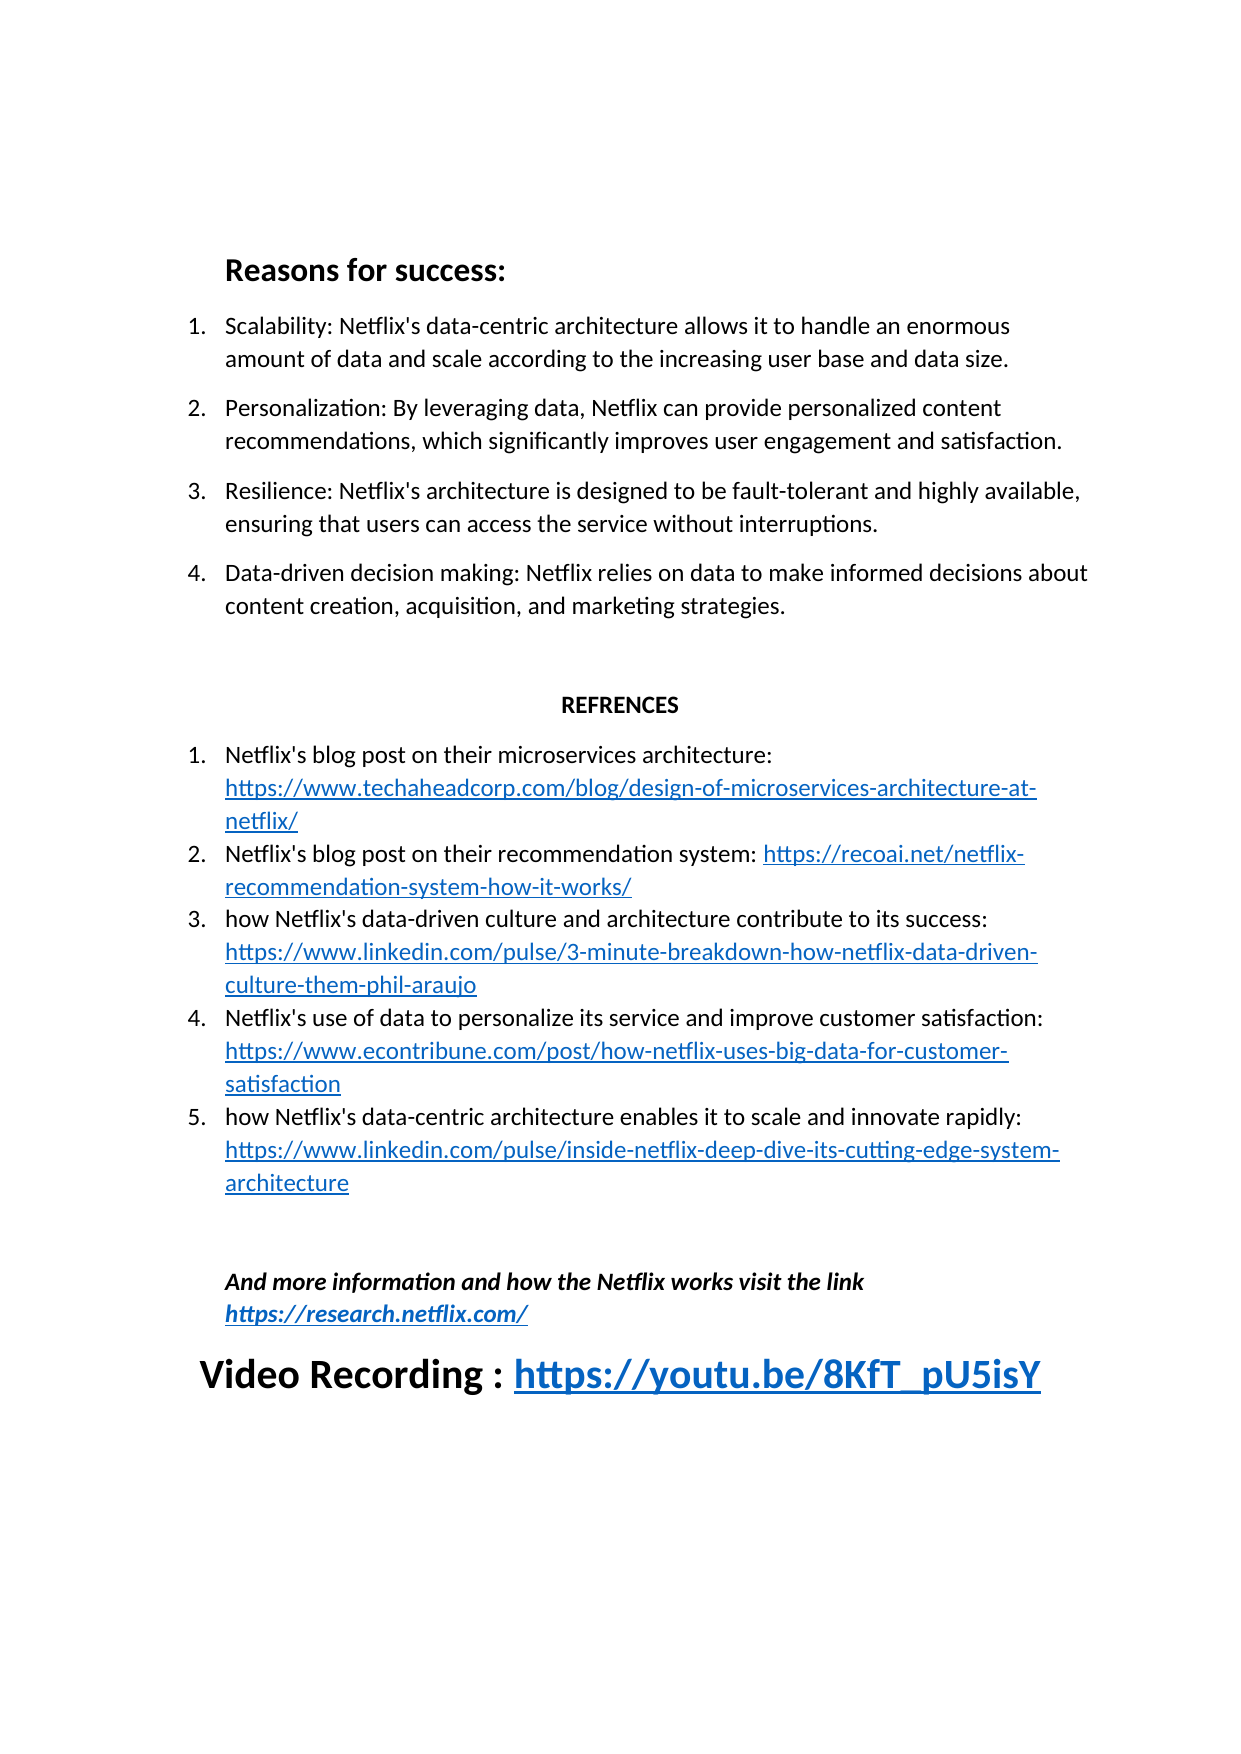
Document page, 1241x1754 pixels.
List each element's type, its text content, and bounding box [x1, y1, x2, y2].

list Scalability: Netflix's data-centric architecture allows it to handle an enormous amount of data and scale according to the increasing user base and data size. [187, 310, 1090, 373]
list how Netflix's data-centric architecture enables it to scale and innovate rapidly: https://www.linkedin.com/pulse/inside-netflix-deep-dive-its-cutting-edge-system-architecture [187, 1101, 1090, 1197]
list Personalization: By leveraging data, Netflix can provide personalized content recommendations, which significantly improves user engagement and satisfaction. [187, 392, 1090, 456]
list Netflix's blog post on their microservices architecture: https://www.techaheadcorp.com/blog/design-of-microservices-architecture-at-netflix/ [187, 739, 1090, 835]
list Netflix's use of data to personalize its service and improve customer satisfaction: https://www.econtribune.com/post/how-netflix-uses-big-data-for-customer-satisfaction [187, 1002, 1090, 1099]
text REFRENCES [150, 689, 1090, 720]
list how Netflix's data-driven culture and architecture contribute to its success: https://www.linkedin.com/pulse/3-minute-breakdown-how-netflix-data-driven-culture-them-phil-araujo [187, 903, 1090, 1000]
list And more information and how the Netflix works visit the link [225, 1266, 1090, 1296]
text Video Recording : https://youtu.be/8KfT_pU5isY [150, 1348, 1090, 1399]
list Data-driven decision making: Netflix relies on data to make informed decisions about content creation, acquisition, and marketing strategies. [187, 557, 1090, 621]
list Resilience: Netflix's architecture is designed to be fault-tolerant and highly available, ensuring that users can access the service without interruptions. [187, 475, 1090, 538]
list https://research.netflix.com/ [225, 1298, 1090, 1329]
list Netflix's blog post on their recommendation system: https://recoai.net/netflix-recommendation-system-how-it-works/ [187, 838, 1090, 901]
text Reasons for success: [225, 249, 1090, 290]
